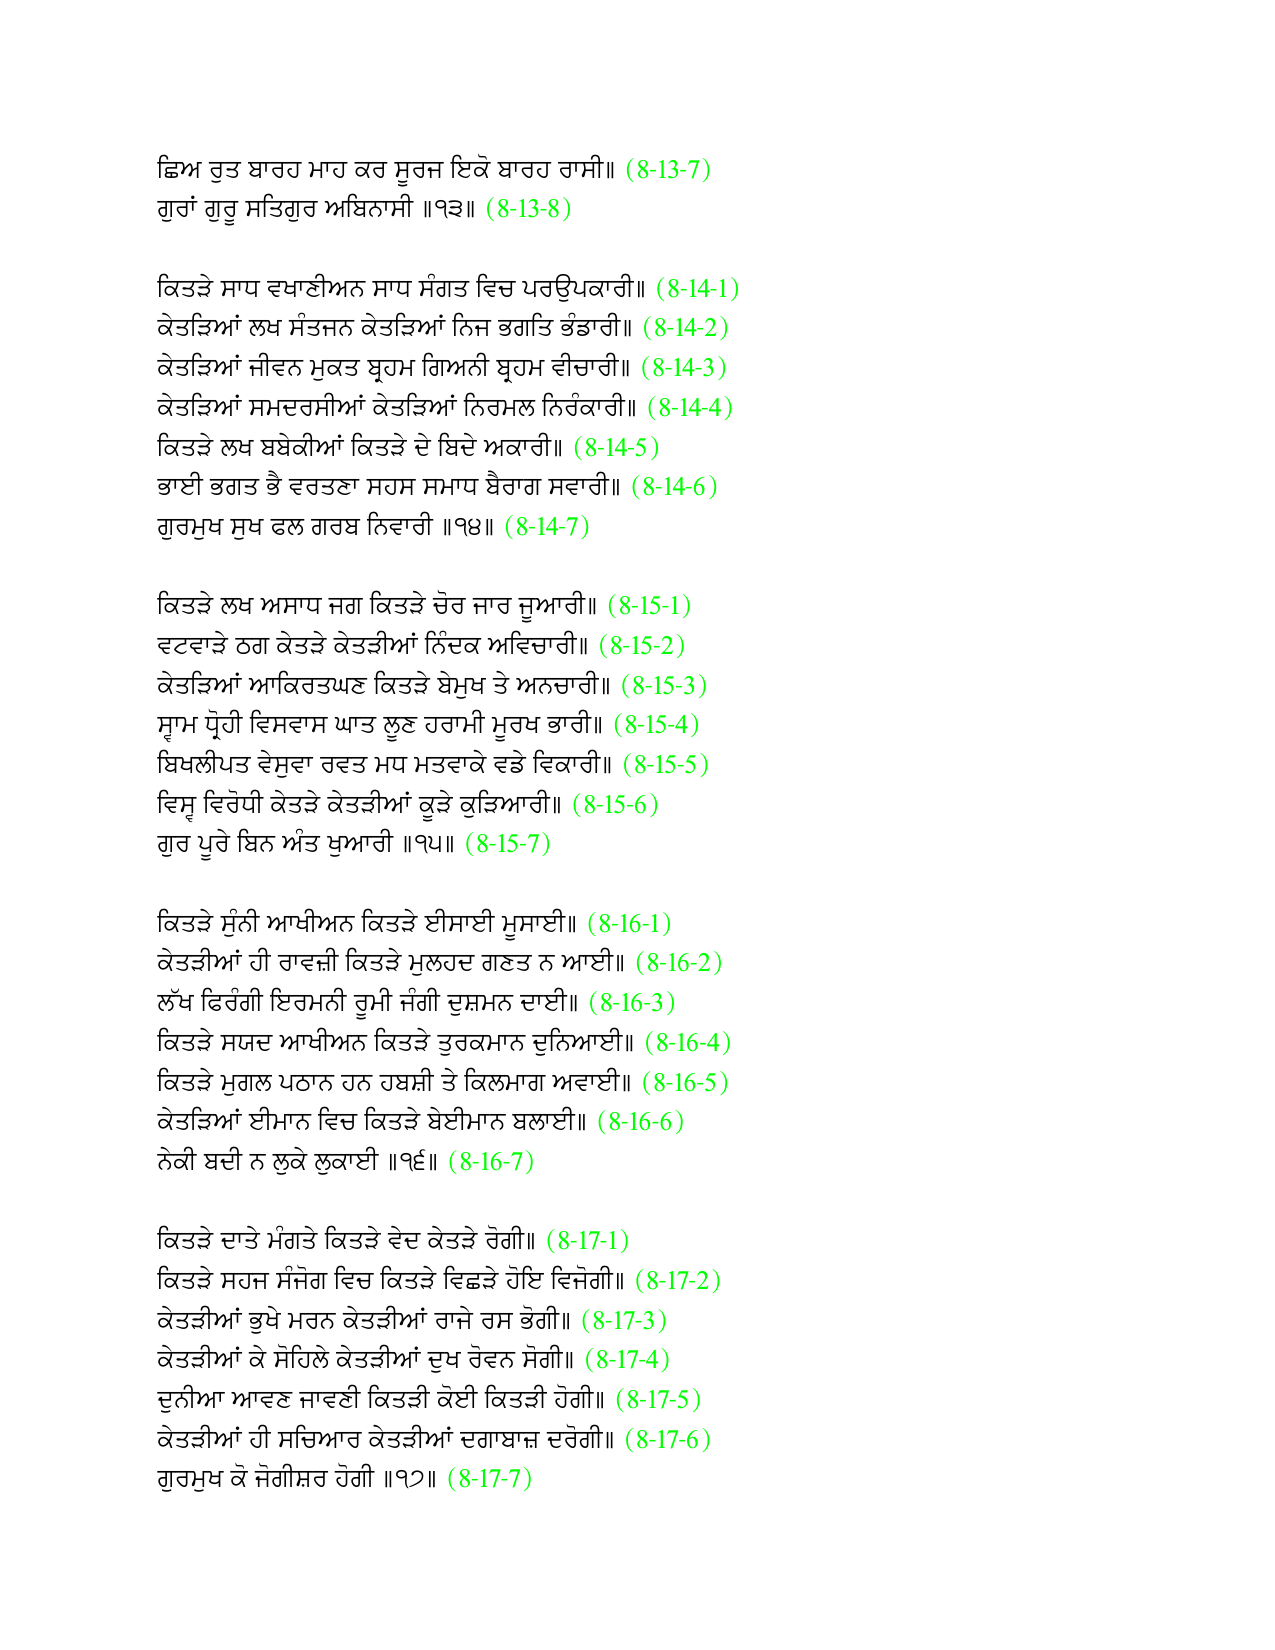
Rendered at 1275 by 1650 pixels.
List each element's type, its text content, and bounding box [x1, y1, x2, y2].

text ਦੁਨੀਆ ਆਵਣ ਜਾਵਣੀ ਕਿਤੜੀ ਕੋਈ ਕਿਤੜੀ ਹੋਗੀ॥ (8-17-5) [150, 1380, 1125, 1420]
text ਗੁਰਾਂ ਗੁਰੂ ਸਤਿਗੁਰ ਅਬਿਨਾਸੀ ॥੧੩॥ (8-13-8) [150, 190, 1125, 229]
text ਕੇਤੜਿਆਂ ਆਕਿਰਤਘਣ ਕਿਤੜੇ ਬੇਮੁਖ ਤੇ ਅਨਚਾਰੀ॥ (8-15-3) [150, 666, 1125, 706]
text ਕਿਤੜੇ ਲਖ ਬਬੇਕੀਆਂ ਕਿਤੜੇ ਦੇ ਬਿਦੇ ਅਕਾਰੀ॥ (8-14-5) [150, 428, 1125, 467]
text ਕਿਤੜੇ ਦਾਤੇ ਮੰਗਤੇ ਕਿਤੜੇ ਵੇਦ ਕੇਤੜੇ ਰੋਗੀ॥ (8-17-1) [150, 1222, 1125, 1261]
text ਸ੍ਵਾਮ ਧ੍ਰੋਹੀ ਵਿਸਵਾਸ ਘਾਤ ਲੂਣ ਹਰਾਮੀ ਮੂਰਖ ਭਾਰੀ॥ (8-15-4) [150, 706, 1125, 745]
text ਕੇਤੜਿਆਂ ਜੀਵਨ ਮੁਕਤ ਬ੍ਰਹਮ ਗਿਅਨੀ ਬ੍ਰਹਮ ਵੀਚਾਰੀ॥ (8-14-3) [150, 348, 1125, 388]
text ਨੇਕੀ ਬਦੀ ਨ ਲੁਕੇ ਲੁਕਾਈ ॥੧੬॥ (8-16-7) [150, 1142, 1125, 1182]
text ਭਾਈ ਭਗਤ ਭੈ ਵਰਤਣਾ ਸਹਸ ਸਮਾਧ ਬੈਰਾਗ ਸਵਾਰੀ॥ (8-14-6) [150, 467, 1125, 507]
text ਕਿਤੜੇ ਸਾਧ ਵਖਾਣੀਅਨ ਸਾਧ ਸੰਗਤ ਵਿਚ ਪਰਉਪਕਾਰੀ॥ (8-14-1) [150, 269, 1125, 309]
text ਕਿਤੜੇ ਲਖ ਅਸਾਧ ਜਗ ਕਿਤੜੇ ਚੋਰ ਜਾਰ ਜੂਆਰੀ॥ (8-15-1) [150, 587, 1125, 626]
text ਕਿਤੜੇ ਮੁਗਲ ਪਠਾਨ ਹਨ ਹਬਸ਼ੀ ਤੇ ਕਿਲਮਾਗ ਅਵਾਈ॥ (8-16-5) [150, 1063, 1125, 1102]
text ਕੇਤੜੀਆਂ ਕੇ ਸੋਹਿਲੇ ਕੇਤੜੀਆਂ ਦੁਖ ਰੋਵਨ ਸੋਗੀ॥ (8-17-4) [150, 1341, 1125, 1380]
text ਛਿਅ ਰੁਤ ਬਾਰਹ ਮਾਹ ਕਰ ਸੂਰਜ ਇਕੋ ਬਾਰਹ ਰਾਸੀ॥ (8-13-7) [150, 150, 1125, 190]
text ਲੱਖ ਫਿਰੰਗੀ ਇਰਮਨੀ ਰੂਮੀ ਜੰਗੀ ਦੁਸ਼ਮਨ ਦਾਈ॥ (8-16-3) [150, 983, 1125, 1023]
text ਗੁਰਮੁਖ ਸੁਖ ਫਲ ਗਰਬ ਨਿਵਾਰੀ ॥੧੪॥ (8-14-7) [150, 507, 1125, 547]
text ਵਟਵਾੜੇ ਠਗ ਕੇਤੜੇ ਕੇਤੜੀਆਂ ਨਿੰਦਕ ਅਵਿਚਾਰੀ॥ (8-15-2) [150, 626, 1125, 666]
text ਗੁਰਮੁਖ ਕੋ ਜੋਗੀਸ਼ਰ ਹੋਗੀ ॥੧੭॥ (8-17-7) [150, 1460, 1125, 1499]
text ਬਿਖਲੀਪਤ ਵੇਸੁਵਾ ਰਵਤ ਮਧ ਮਤਵਾਕੇ ਵਡੇ ਵਿਕਾਰੀ॥ (8-15-5) [150, 745, 1125, 785]
text ਕਿਤੜੇ ਸੁੰਨੀ ਆਖੀਅਨ ਕਿਤੜੇ ਈਸਾਈ ਮੂਸਾਈ॥ (8-16-1) [150, 904, 1125, 944]
text ਕੇਤੜੀਆਂ ਹੀ ਰਾਵਜ਼ੀ ਕਿਤੜੇ ਮੁਲਹਦ ਗਣਤ ਨ ਆਈ॥ (8-16-2) [150, 944, 1125, 983]
text ਕੇਤੜਿਆਂ ਈਮਾਨ ਵਿਚ ਕਿਤੜੇ ਬੇਈਮਾਨ ਬਲਾਈ॥ (8-16-6) [150, 1102, 1125, 1142]
text ਕਿਤੜੇ ਸਹਜ ਸੰਜੋਗ ਵਿਚ ਕਿਤੜੇ ਵਿਛੜੇ ਹੋਇ ਵਿਜੋਗੀ॥ (8-17-2) [150, 1261, 1125, 1301]
text ਕੇਤੜਿਆਂ ਸਮਦਰਸੀਆਂ ਕੇਤੜਿਆਂ ਨਿਰਮਲ ਨਿਰੰਕਾਰੀ॥ (8-14-4) [150, 388, 1125, 428]
text ਕੇਤੜਿਆਂ ਲਖ ਸੰਤਜਨ ਕੇਤੜਿਆਂ ਨਿਜ ਭਗਤਿ ਭੰਡਾਰੀ॥ (8-14-2) [150, 309, 1125, 348]
text ਵਿਸ੍ਵ ਵਿਰੋਧੀ ਕੇਤੜੇ ਕੇਤੜੀਆਂ ਕੂੜੇ ਕੁੜਿਆਰੀ॥ (8-15-6) [150, 785, 1125, 825]
text ਗੁਰ ਪੂਰੇ ਬਿਨ ਅੰਤ ਖੁਆਰੀ ॥੧੫॥ (8-15-7) [150, 825, 1125, 864]
text ਕਿਤੜੇ ਸਯਦ ਆਖੀਅਨ ਕਿਤੜੇ ਤੁਰਕਮਾਨ ਦੁਨਿਆਈ॥ (8-16-4) [150, 1023, 1125, 1063]
text ਕੇਤੜੀਆਂ ਭੁਖੇ ਮਰਨ ਕੇਤੜੀਆਂ ਰਾਜੇ ਰਸ ਭੋਗੀ॥ (8-17-3) [150, 1301, 1125, 1341]
text ਕੇਤੜੀਆਂ ਹੀ ਸਚਿਆਰ ਕੇਤੜੀਆਂ ਦਗਾਬਾਜ਼ ਦਰੋਗੀ॥ (8-17-6) [150, 1420, 1125, 1460]
